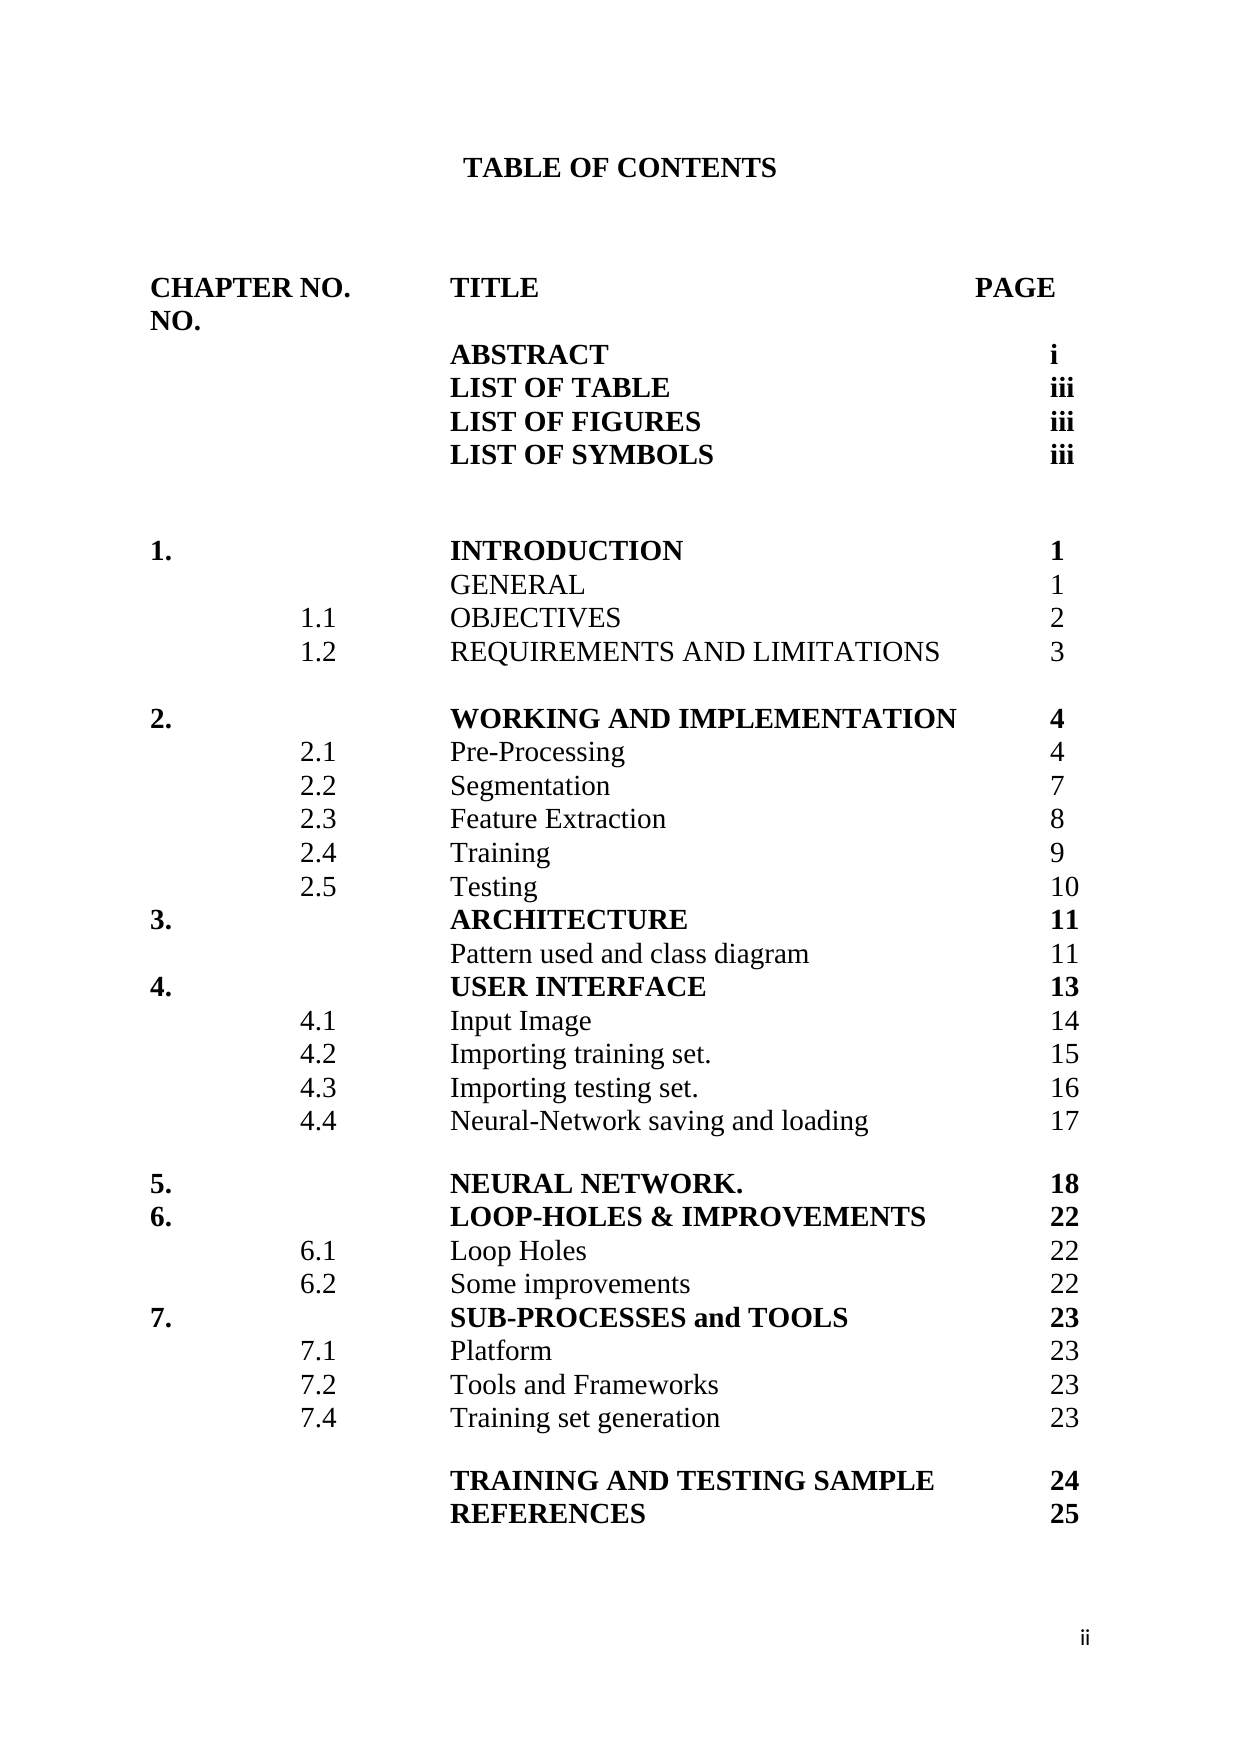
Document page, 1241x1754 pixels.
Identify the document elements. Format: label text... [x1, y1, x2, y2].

text 4.4 Neural-Network saving and loading 17 [150, 1103, 1090, 1137]
text 1.1 OBJECTIVES 2 [225, 600, 1090, 634]
text 2.1 Pre-Processing 4 [150, 734, 1090, 768]
text TRAINING AND TESTING SAMPLE 24 [150, 1463, 1090, 1496]
text 4. USER INTERFACE 13 [150, 969, 1090, 1003]
text 2. WORKING AND IMPLEMENTATION 4 [150, 701, 1090, 734]
text 6.2 Some improvements 22 [150, 1266, 1090, 1300]
text 2.5 Testing 10 [150, 869, 1090, 902]
text 7. SUB-PROCESSES and TOOLS 23 [150, 1300, 1090, 1333]
text 6.1 Loop Holes 22 [150, 1233, 1090, 1266]
text 1.2 REQUIREMENTS AND LIMITATIONS 3 [225, 634, 1090, 667]
text LIST OF TABLE iii [375, 370, 1090, 404]
text Pattern used and class diagram 11 [150, 936, 1090, 969]
text 5. NEURAL NETWORK. 18 [150, 1166, 1090, 1199]
text 4.2 Importing training set. 15 [150, 1036, 1090, 1070]
text REFERENCES 25 [150, 1496, 1090, 1530]
text 2.3 Feature Extraction 8 [150, 802, 1090, 835]
text TABLE OF CONTENTS [150, 150, 1090, 183]
text 4.3 Importing testing set. 16 [150, 1070, 1090, 1103]
text 7.4 Training set generation 23 [150, 1401, 1090, 1434]
text GENERAL 1 [150, 567, 1090, 600]
text 4.1 Input Image 14 [150, 1003, 1090, 1036]
text 7.2 Tools and Frameworks 23 [150, 1367, 1090, 1401]
text 6. LOOP-HOLES & IMPROVEMENTS 22 [150, 1199, 1090, 1233]
text 7.1 Platform 23 [150, 1333, 1090, 1367]
text 2.2 Segmentation 7 [150, 768, 1090, 802]
text 1. INTRODUCTION 1 [150, 533, 1090, 567]
text CHAPTER NO. TITLE PAGE NO. [150, 270, 1090, 337]
text LIST OF FIGURES iii LIST OF SYMBOLS iii [375, 404, 1090, 504]
text 3. ARCHITECTURE 11 [150, 902, 1090, 936]
text ABSTRACT i [375, 337, 1090, 370]
text 2.4 Training 9 [150, 835, 1090, 869]
